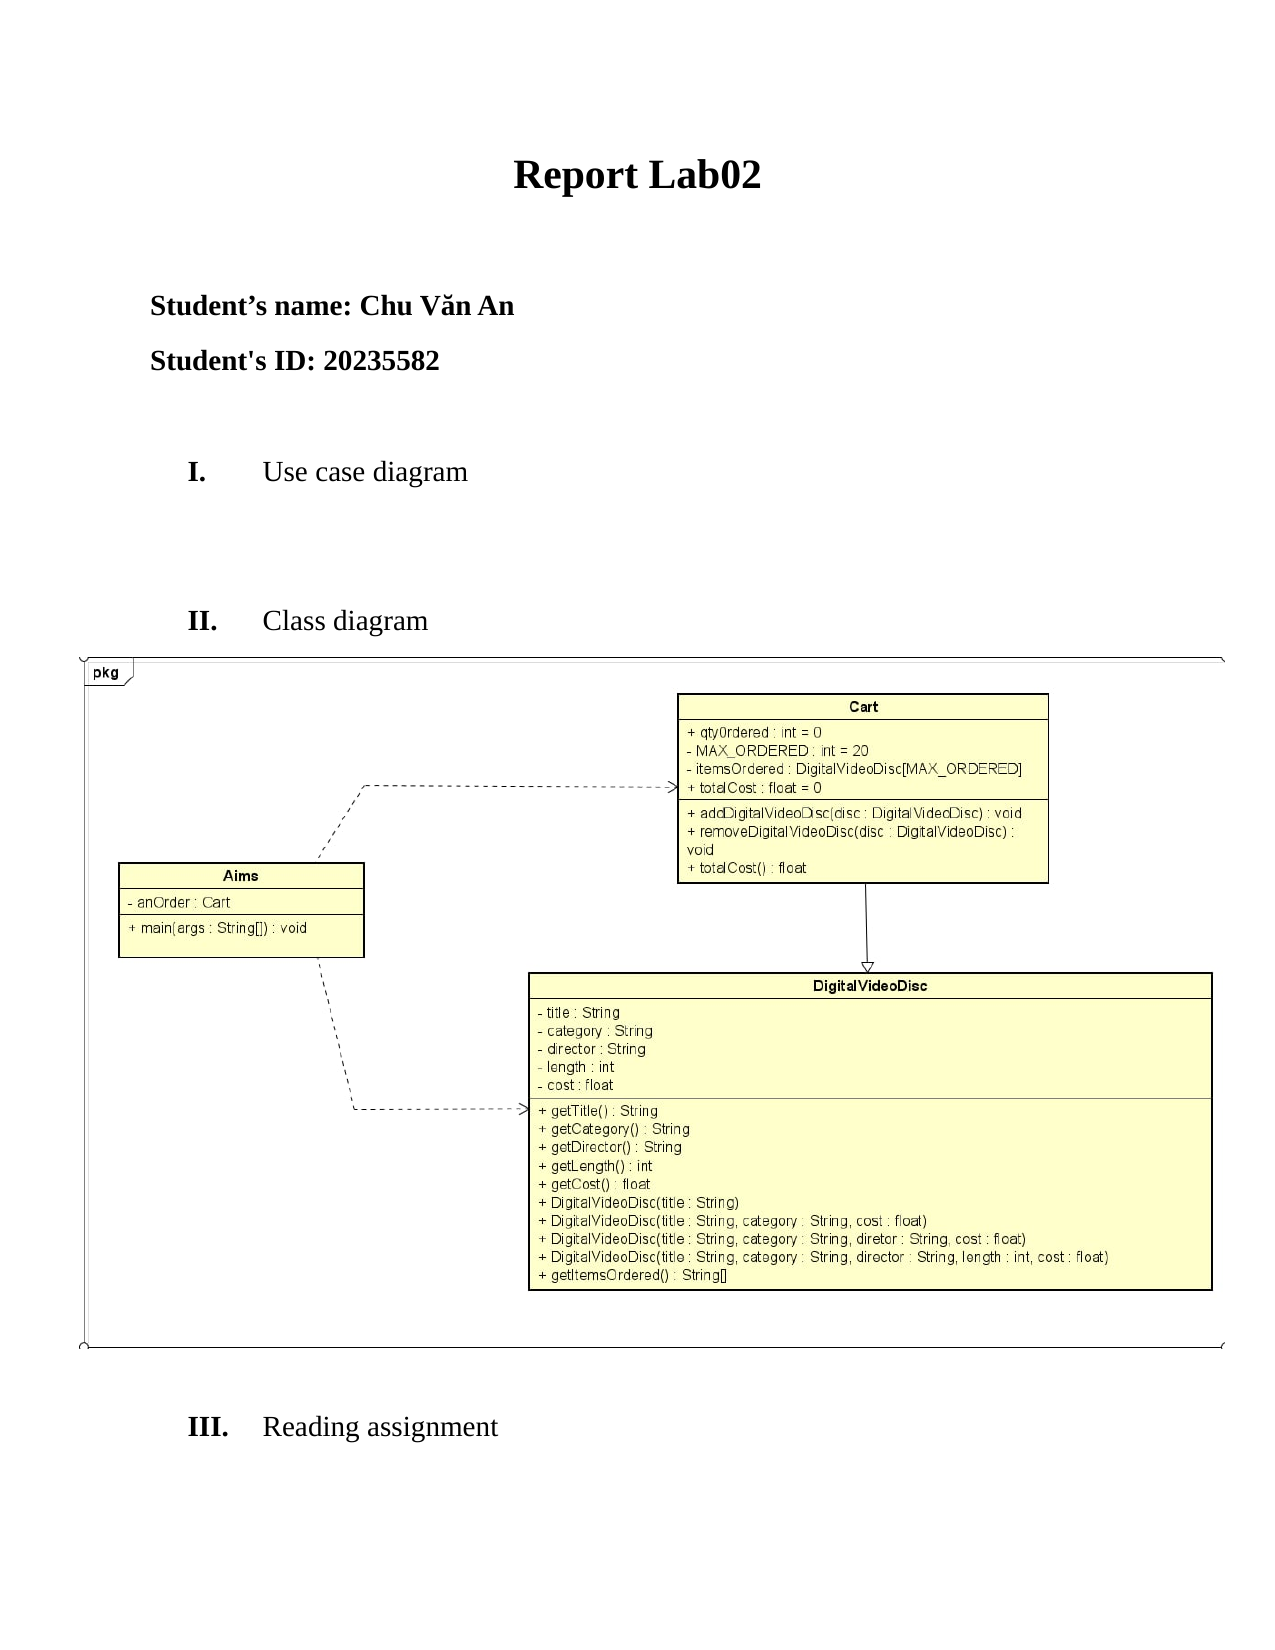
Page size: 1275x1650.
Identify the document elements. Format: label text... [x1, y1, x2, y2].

list Reading assignment [187, 1409, 1125, 1442]
list Use case diagram [187, 454, 1125, 487]
picture [75, 657, 1225, 1349]
text Report Lab02 [150, 150, 1125, 198]
text Student's ID: 20235582 [150, 343, 1125, 377]
list Class diagram [187, 603, 1125, 636]
text Student’s name: Chu Văn An [150, 288, 1125, 322]
